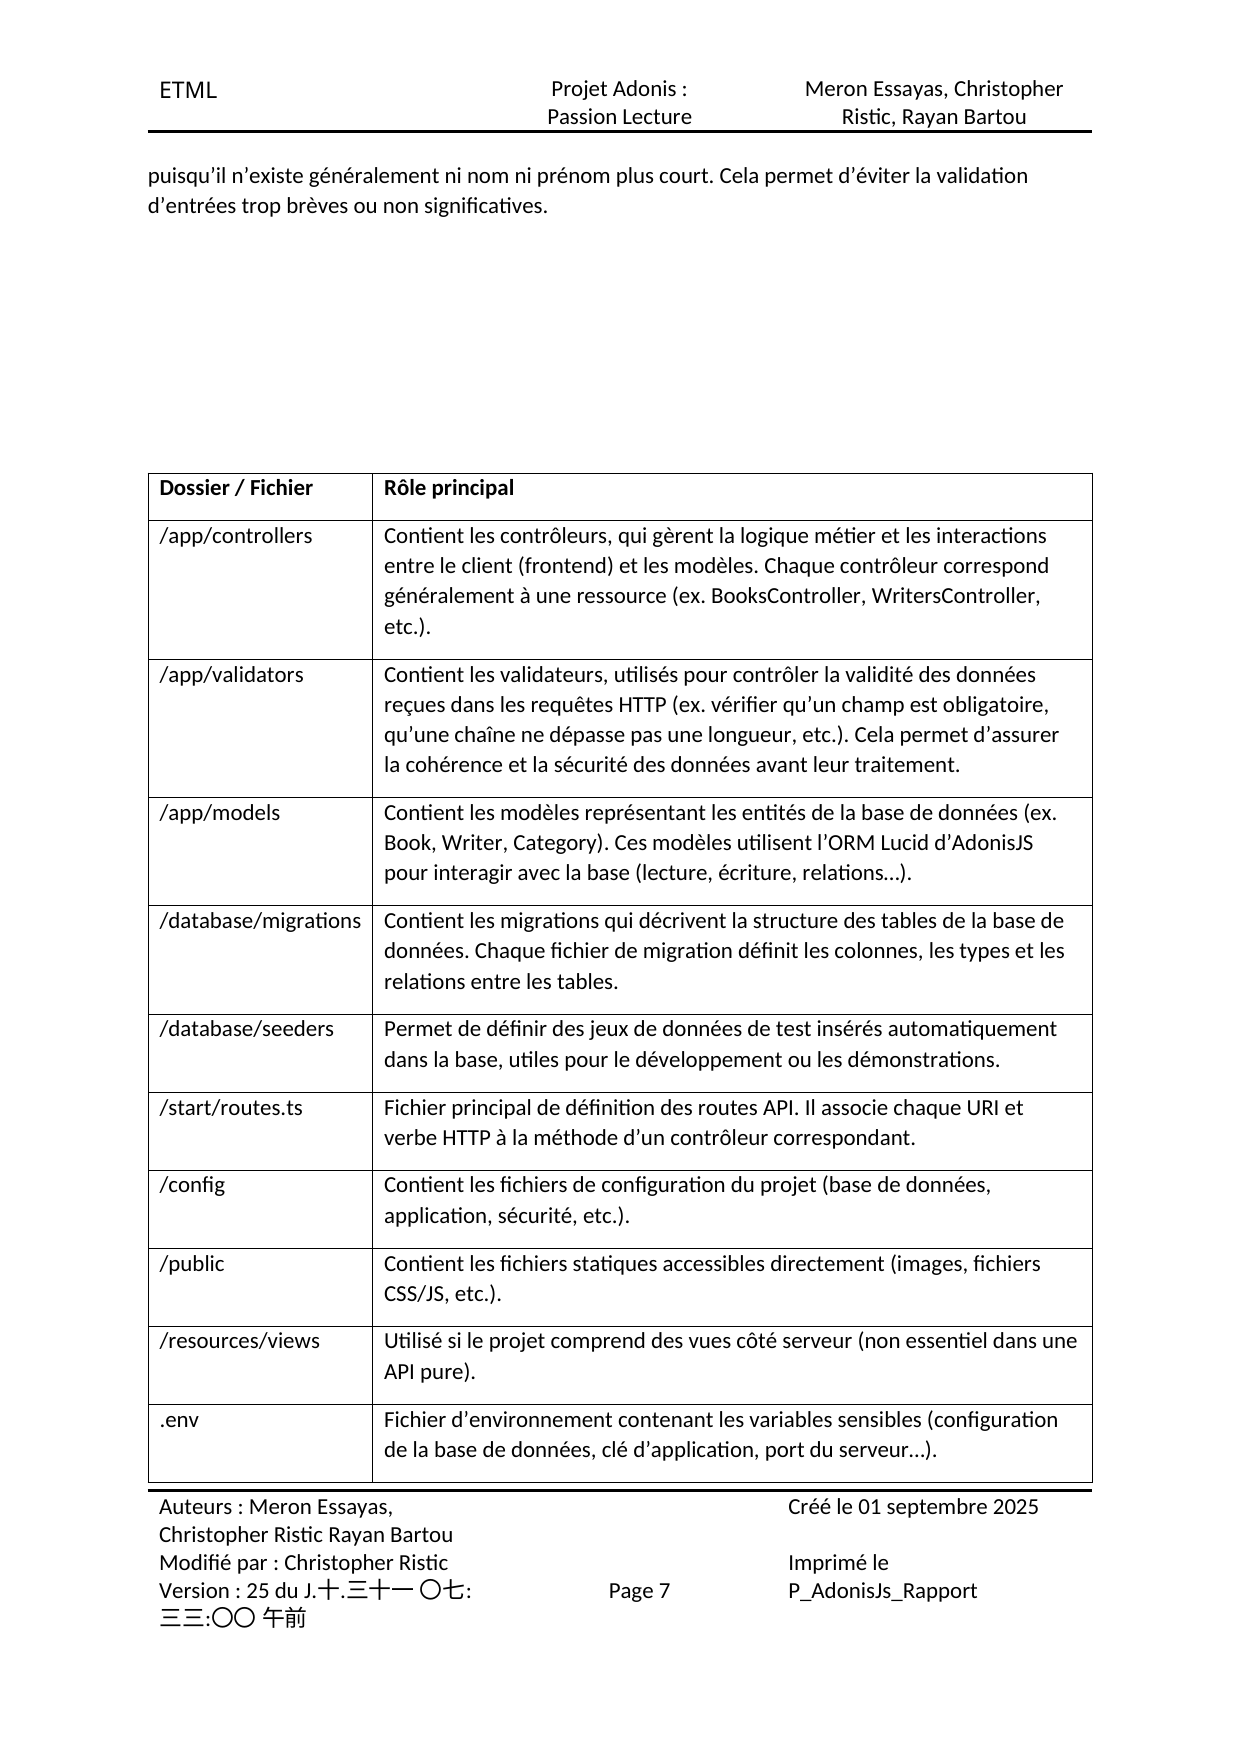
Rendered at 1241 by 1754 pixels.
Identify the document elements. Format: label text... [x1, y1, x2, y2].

table_cell /app/validators [149, 660, 372, 797]
table_cell /app/controllers [149, 521, 372, 659]
table_cell Contient les migrations qui décrivent la structure des tables de la base de données. Chaque fichier de migration définit les colonnes, les types et les relations entre les tables. [373, 906, 1092, 1013]
table_cell /start/routes.ts [149, 1093, 372, 1169]
table_cell Permet de définir des jeux de données de test insérés automatiquement dans la base, utiles pour le développement ou les démonstrations. [373, 1015, 1092, 1092]
table_cell /database/migrations [149, 906, 372, 1013]
table_cell Fichier d’environnement contenant les variables sensibles (configuration de la base de données, clé d’application, port du serveur…). [373, 1405, 1092, 1482]
table_cell Contient les fichiers statiques accessibles directement (images, fichiers CSS/JS, etc.). [373, 1249, 1092, 1326]
table_cell /resources/views [149, 1327, 372, 1404]
table_header Rôle principal [373, 474, 1092, 520]
table_cell Contient les modèles représentant les entités de la base de données (ex. Book, Writer, Category). Ces modèles utilisent l’ORM Lucid d’AdonisJS pour interagir avec la base (lecture, écriture, relations…). [373, 798, 1092, 905]
table_cell /app/models [149, 798, 372, 905]
table_header Dossier / Fichier [149, 474, 372, 520]
table_cell /public [149, 1249, 372, 1326]
table_cell Fichier principal de définition des routes API. Il associe chaque URI et verbe HTTP à la méthode d’un contrôleur correspondant. [373, 1093, 1092, 1169]
table_cell /database/seeders [149, 1015, 372, 1092]
table_cell Utilisé si le projet comprend des vues côté serveur (non essentiel dans une API pure). [373, 1327, 1092, 1404]
table_cell Contient les validateurs, utilisés pour contrôler la validité des données reçues dans les requêtes HTTP (ex. vérifier qu’un champ est obligatoire, qu’une chaîne ne dépasse pas une longueur, etc.). Cela permet d’assurer la cohérence et la sécurité des données avant leur traitement. [373, 660, 1092, 797]
table_cell Contient les contrôleurs, qui gèrent la logique métier et les interactions entre le client (frontend) et les modèles. Chaque contrôleur correspond généralement à une ressource (ex. BooksController, WritersController, etc.). [373, 521, 1092, 659]
table_cell /config [149, 1171, 372, 1248]
table_cell .env [149, 1405, 372, 1482]
table_cell Contient les fichiers de configuration du projet (base de données, application, sécurité, etc.). [373, 1171, 1092, 1248]
